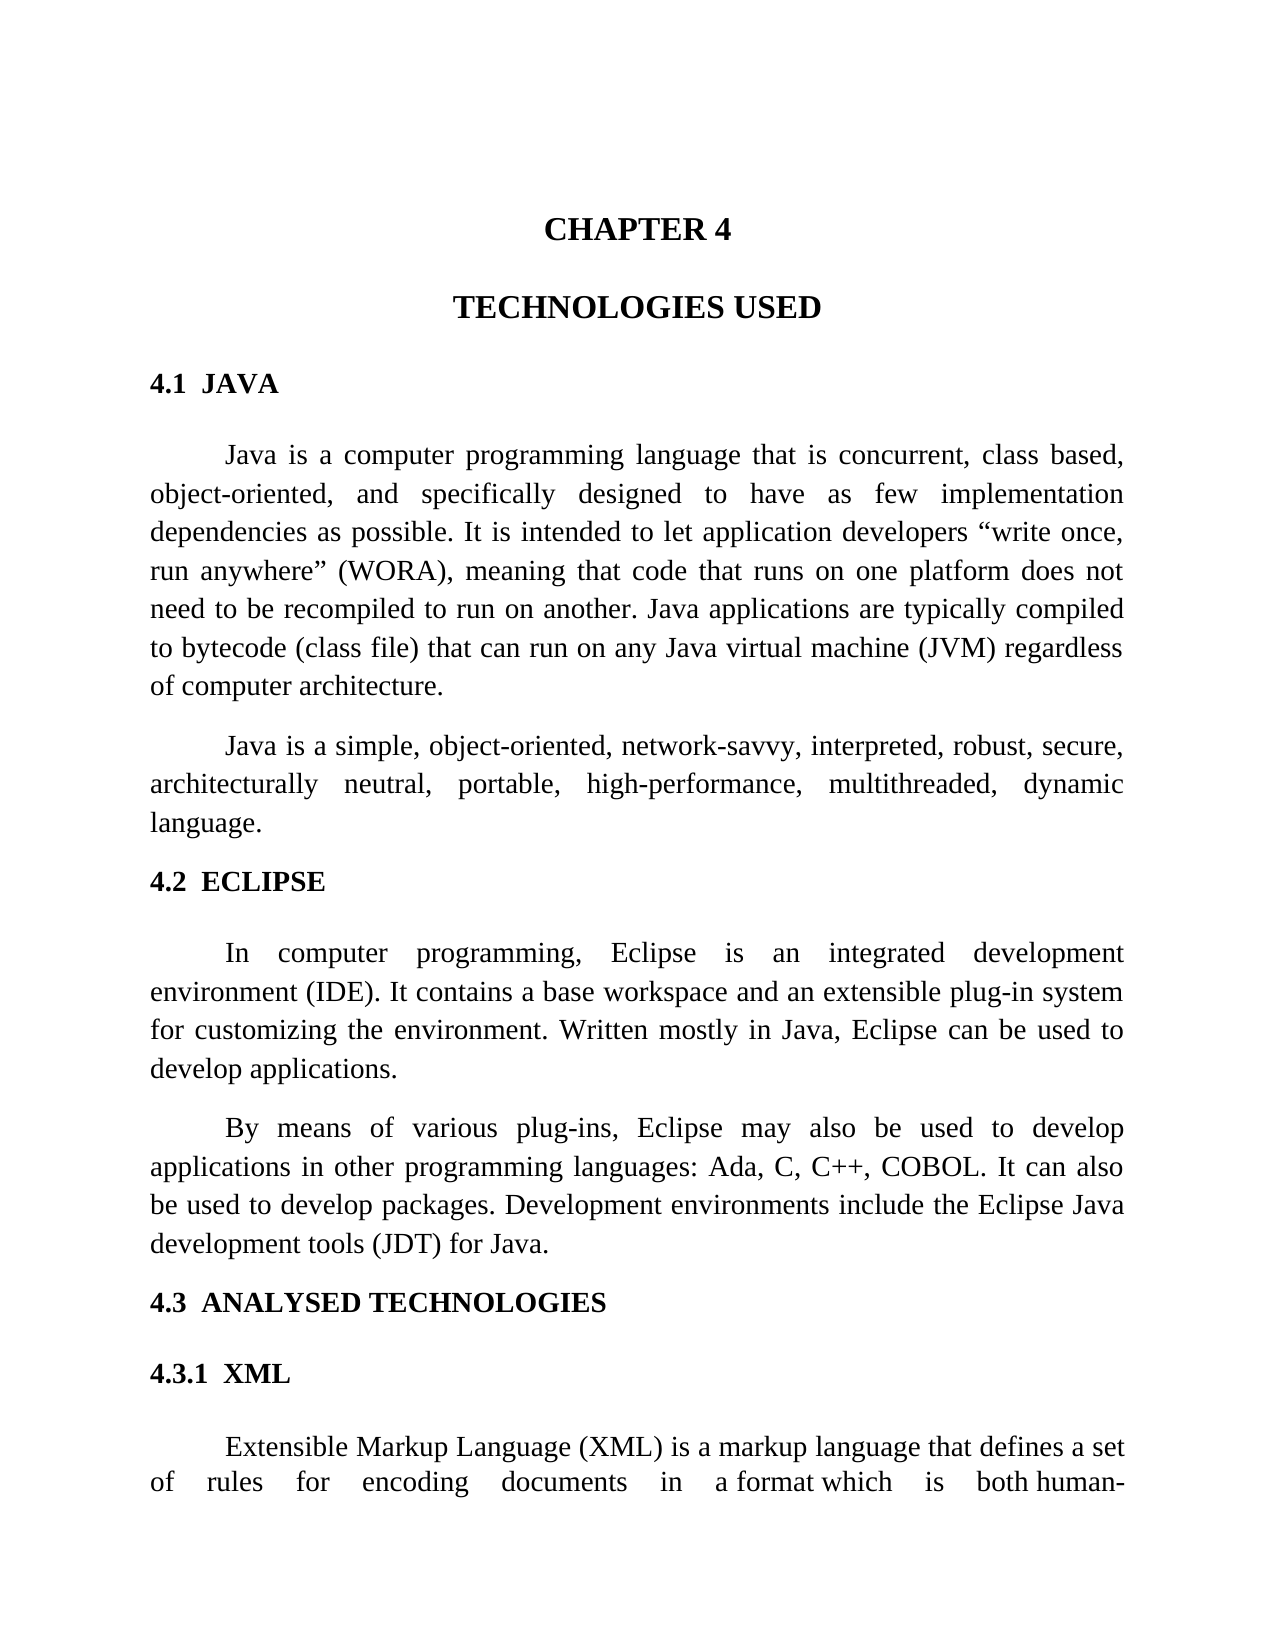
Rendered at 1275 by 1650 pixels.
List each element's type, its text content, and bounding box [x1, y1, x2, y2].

text 4.2 ECLIPSE [150, 864, 1125, 898]
text 4.1 JAVA [150, 366, 1125, 399]
text 4.3.1 XML [150, 1357, 1125, 1390]
text Java is a simple, object-oriented, network-savvy, interpreted, robust, secure, architecturally neutral, portable, high-performance, multithreaded, dynamic language. [150, 728, 1125, 838]
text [150, 1428, 1125, 1498]
text In computer programming, Eclipse is an integrated development environment (IDE). It contains a base workspace and an extensible plug-in system for customizing the environment. Written mostly in Java, Eclipse can be used to develop applications. [150, 935, 1125, 1084]
text Java is a computer programming language that is concurrent, class based, object-oriented, and specifically designed to have as few implementation dependencies as possible. It is intended to let application developers “write once, run anywhere” (WORA), meaning that code that runs on one platform does not need to be recompiled to run on another. Java applications are typically compiled to bytecode (class file) that can run on any Java virtual machine (JVM) regardless of computer architecture. [150, 437, 1125, 702]
text CHAPTER 4 [150, 209, 1125, 248]
text By means of various plug-ins, Eclipse may also be used to develop applications in other programming languages: Ada, C, C++, COBOL. It can also be used to develop packages. Development environments include the Eclipse Java development tools (JDT) for Java. [150, 1110, 1125, 1259]
text 4.3 ANALYSED TECHNOLOGIES [150, 1285, 1125, 1319]
text TECHNOLOGIES USED [150, 288, 1125, 326]
